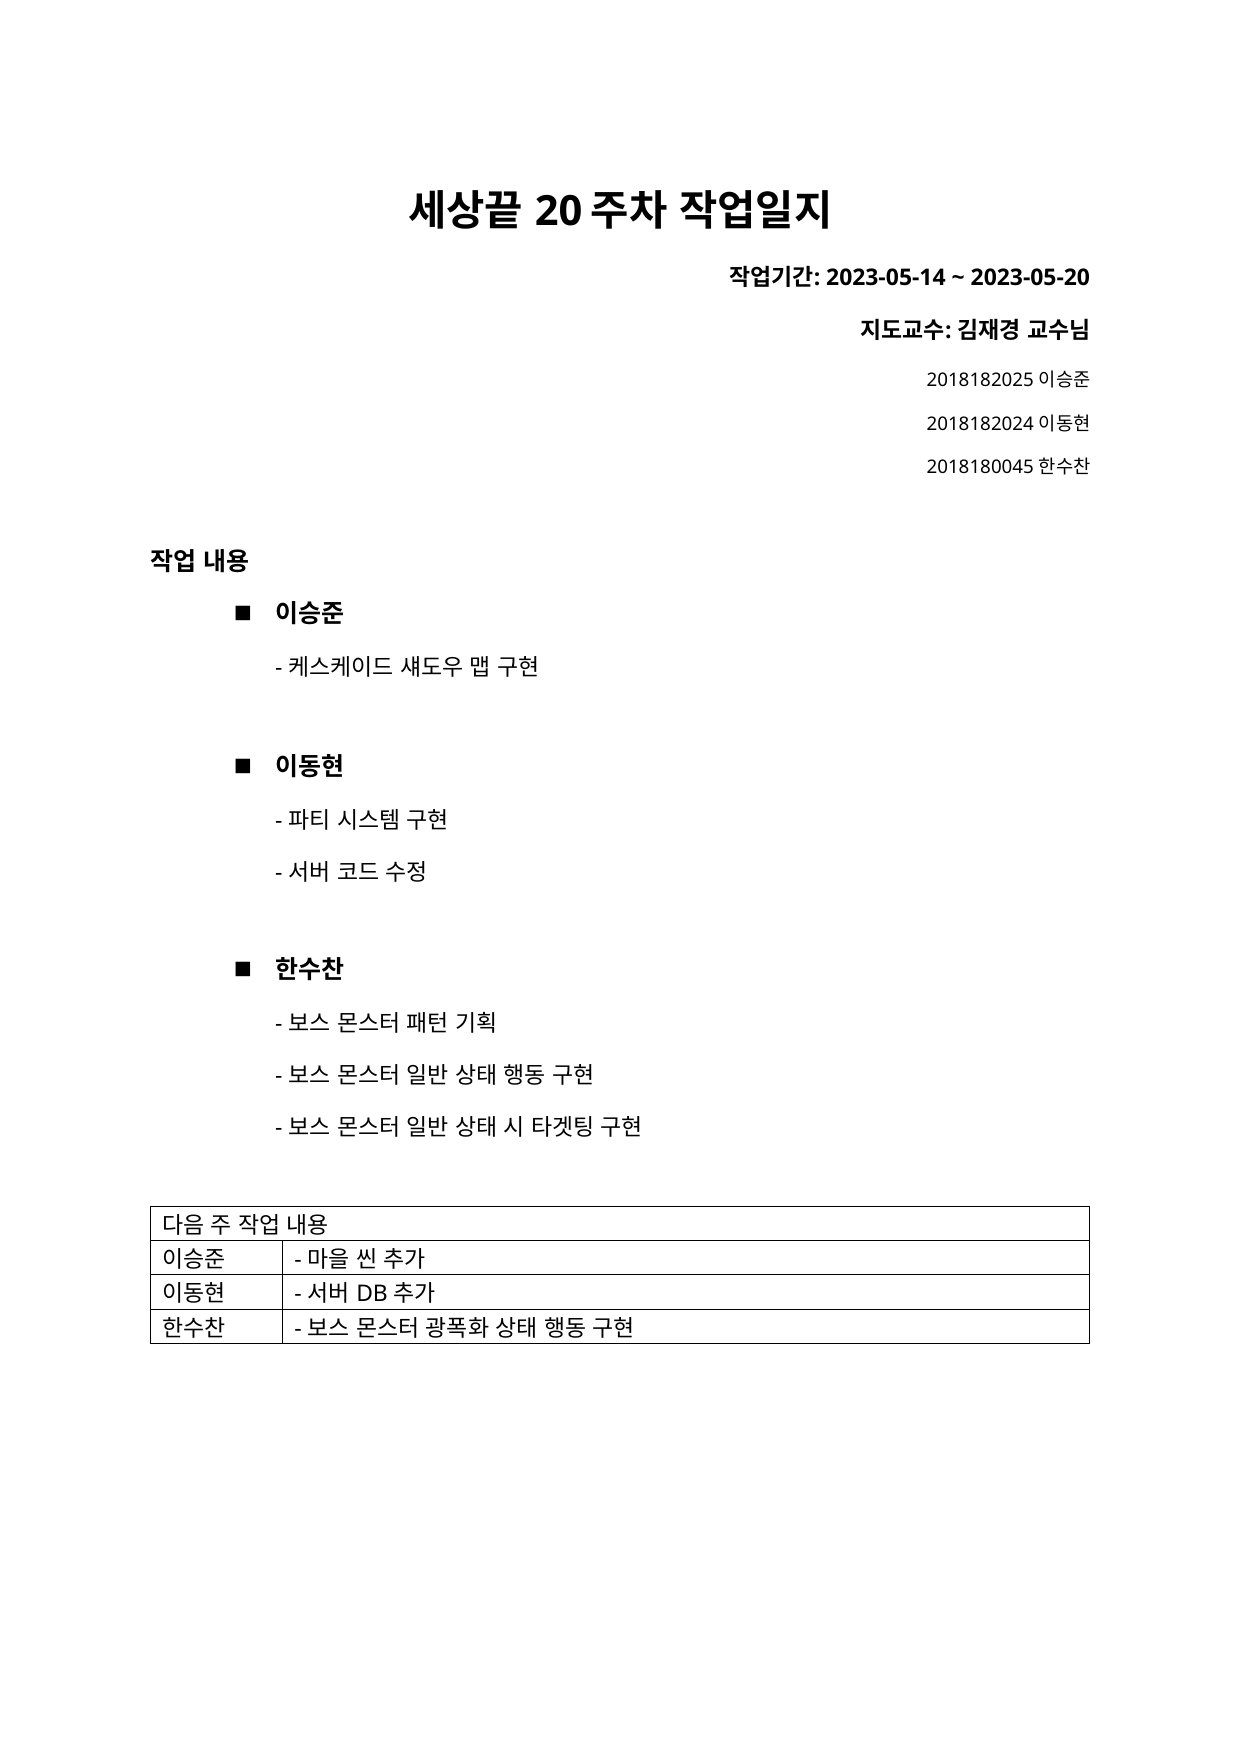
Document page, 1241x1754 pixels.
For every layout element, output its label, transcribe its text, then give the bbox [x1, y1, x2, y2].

list - 보스 몬스터 일반 상태 시 타겟팅 구현 [275, 1108, 1090, 1142]
list - 파티 시스템 구현 [275, 802, 1090, 835]
text 지도교수: 김재경 교수님 [150, 312, 1090, 345]
text 2018182025 이승준 [150, 364, 1090, 392]
text 작업기간: 2023-05-14 ~ 2023-05-20 [150, 259, 1090, 292]
table_cell 이승준 [151, 1241, 282, 1274]
text 세상끝 20주차 작업일지 [150, 177, 1090, 238]
list - 케스케이드 섀도우 맵 구현 [275, 649, 1090, 682]
table_header 다음 주 작업 내용 [151, 1207, 1089, 1240]
list - 보스 몬스터 패턴 기획 [275, 1004, 1090, 1038]
table_cell - 마을 씬 추가 [283, 1241, 1089, 1274]
list 이승준 [233, 594, 1090, 630]
table_cell 이동현 [151, 1275, 282, 1308]
text 작업 내용 [150, 541, 1090, 577]
text 2018182024 이동현 [150, 408, 1090, 435]
table_cell 한수찬 [151, 1310, 282, 1343]
table_cell - 서버 DB 추가 [283, 1275, 1089, 1308]
list - 서버 코드 수정 [275, 854, 1090, 887]
list 이동현 [233, 747, 1090, 783]
table_cell - 보스 몬스터 광폭화 상태 행동 구현 [283, 1310, 1089, 1343]
list 한수찬 [233, 949, 1090, 986]
text 2018180045 한수찬 [150, 452, 1090, 479]
list - 보스 몬스터 일반 상태 행동 구현 [275, 1056, 1090, 1090]
